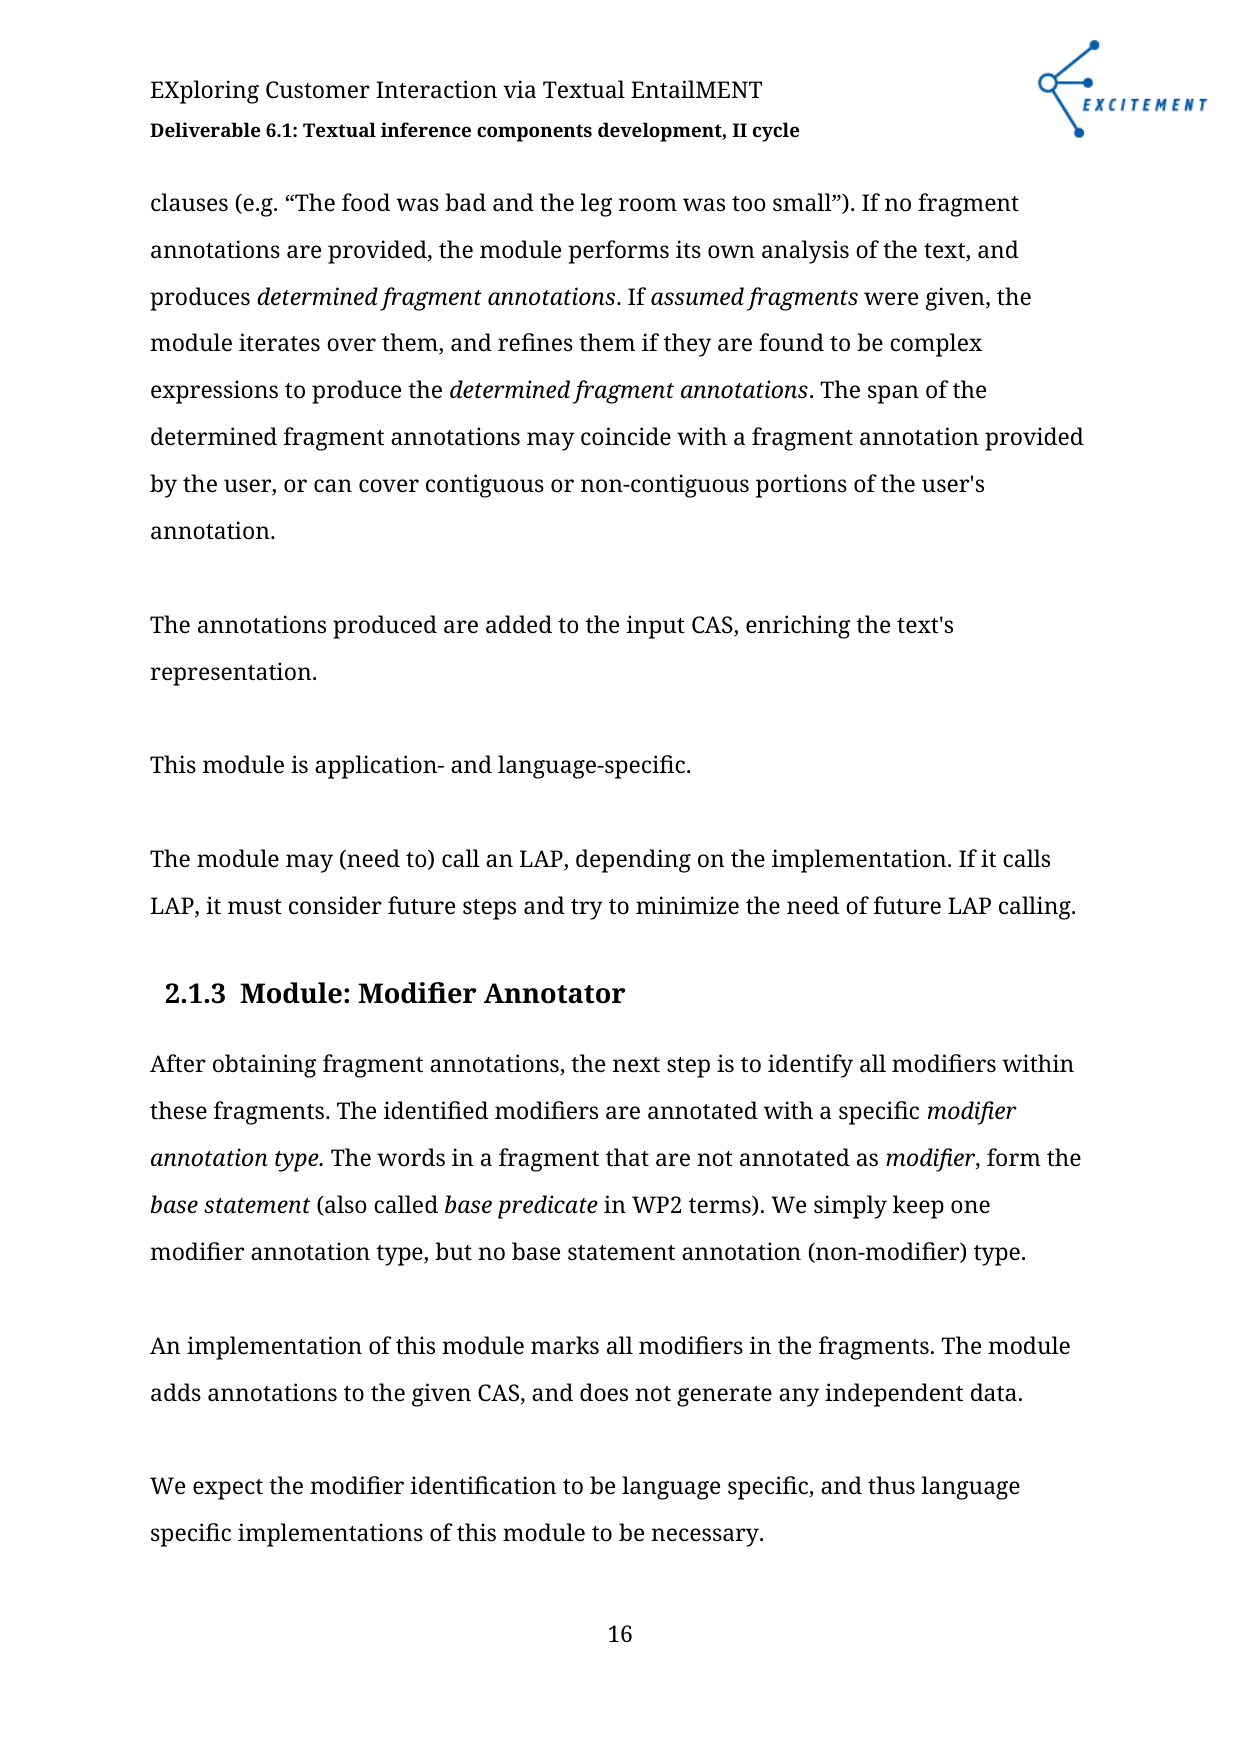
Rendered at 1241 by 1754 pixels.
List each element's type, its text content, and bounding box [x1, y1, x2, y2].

text This module is application- and language-specific. [150, 749, 1090, 781]
subtitle Module: Modifier Annotator [165, 974, 1090, 1011]
text An implementation of this module marks all modifiers in the fragments. The module adds annotations to the given CAS, and does not generate any independent data. [150, 1329, 1090, 1408]
text The annotations produced are added to the input CAS, enriching the text's representation. [150, 609, 1090, 687]
text We expect the modifier identification to be language specific, and thus language specific implementations of this module to be necessary. [150, 1470, 1090, 1548]
text The module may (need to) call an LAP, depending on the implementation. If it calls LAP, it must consider future steps and try to minimize the need of future LAP calling. [150, 843, 1090, 921]
text After obtaining fragment annotations, the next step is to identify all modifiers within these fragments. The identified modifiers are annotated with a specific modifier annotation type. The words in a fragment that are not annotated as modifier, form the base statement (also called base predicate in WP2 terms). We simply keep one modifier annotation type, but no base statement annotation (non-modifier) type. [150, 1048, 1090, 1267]
picture [1028, 29, 1212, 152]
